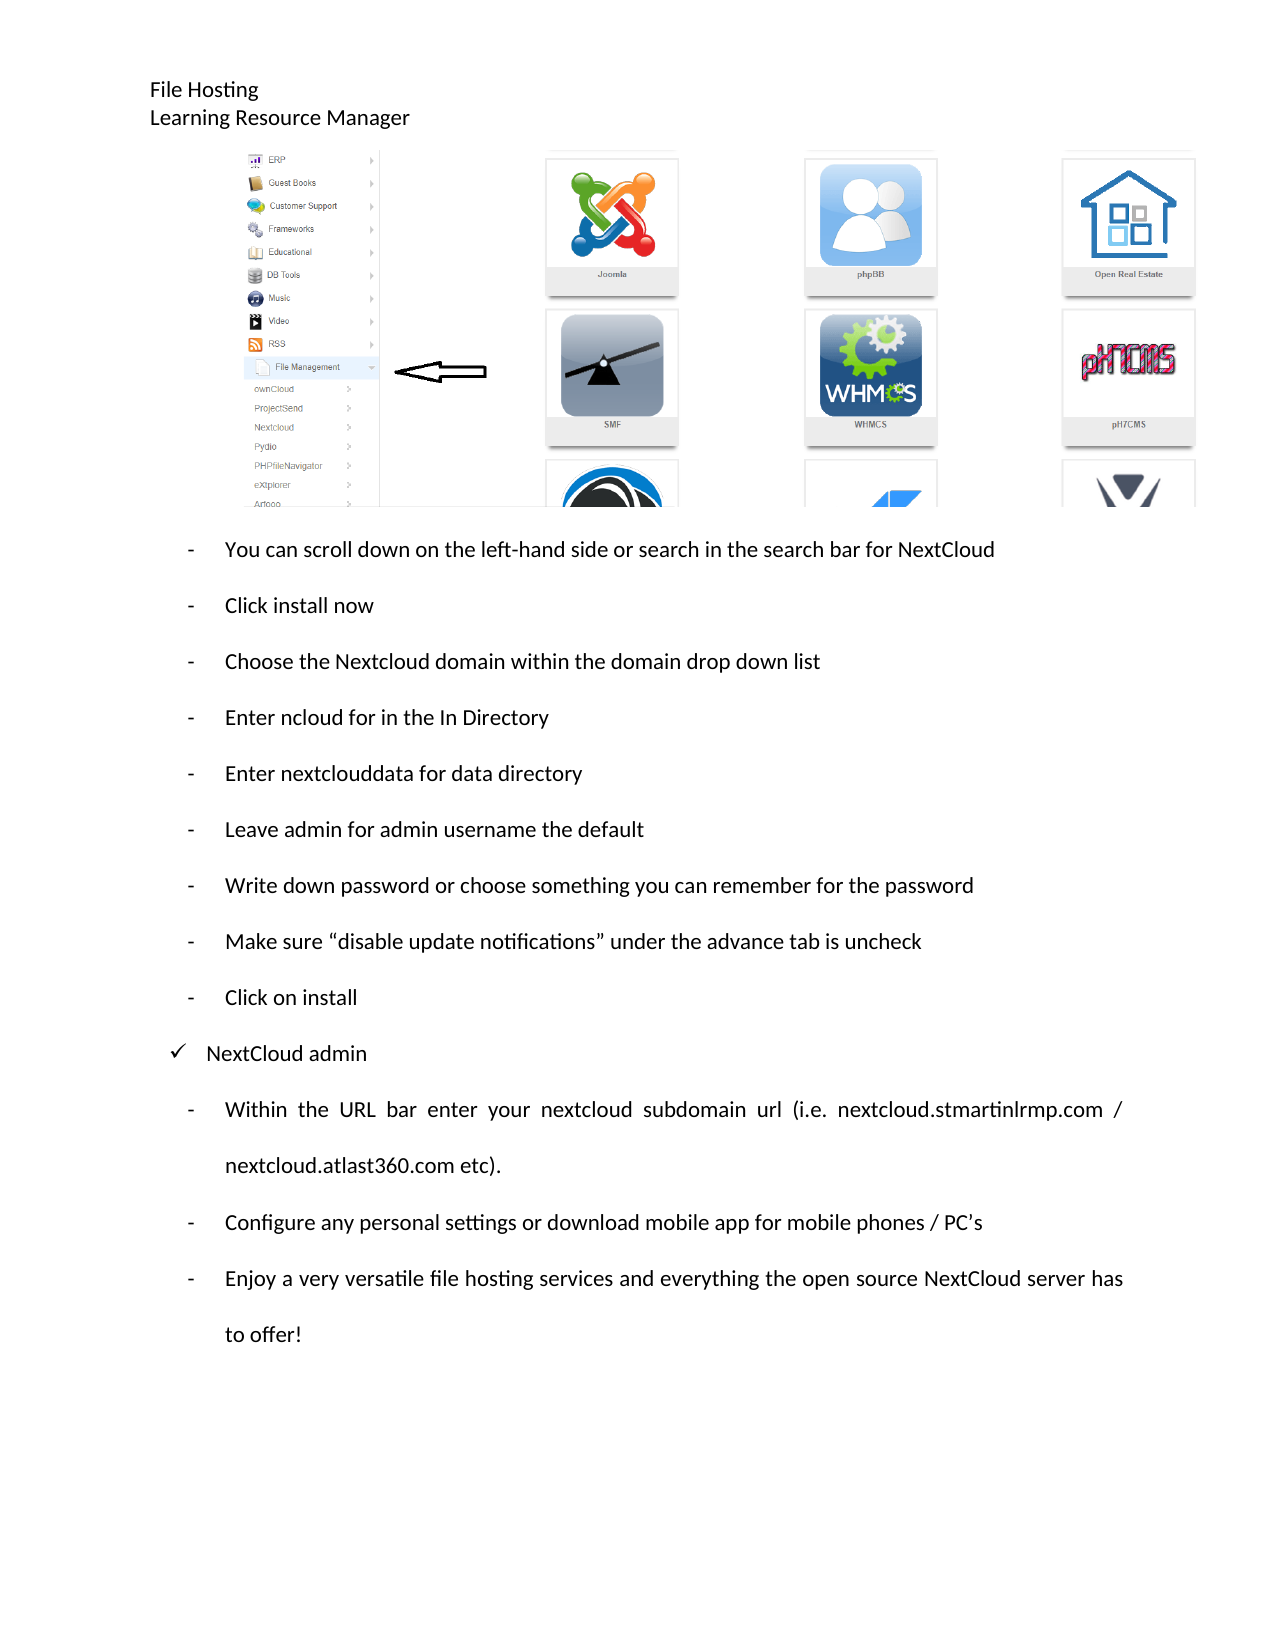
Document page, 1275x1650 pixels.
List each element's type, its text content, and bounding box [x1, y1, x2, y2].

list Choose the Nextcloud domain within the domain drop down list [187, 647, 1125, 675]
list Enter ncloud for in the In Directory [187, 703, 1125, 731]
list Within the URL bar enter your nextcloud subdomain url (i.e. nextcloud.stmartinlrmp.com / nextcloud.atlast360.com etc). [187, 1096, 1125, 1179]
list You can scroll down on the left-hand side or search in the search bar for NextCloud [187, 535, 1125, 563]
list Click install now [187, 591, 1125, 619]
list Make sure “disable update notifications” under the advance tab is uncheck [187, 927, 1125, 955]
list NextCloud admin [169, 1039, 1125, 1067]
list Click on install [187, 983, 1125, 1011]
list Enter nextclouddata for data directory [187, 759, 1125, 787]
list Enjoy a very versatile file hosting services and everything the open source NextCloud server has to offer! [187, 1264, 1125, 1348]
picture [243, 150, 1219, 507]
list Write down password or choose something you can remember for the password [187, 871, 1125, 899]
list Configure any personal settings or download mobile app for mobile phones / PC’s [187, 1208, 1125, 1236]
list Leave admin for admin username the default [187, 815, 1125, 843]
